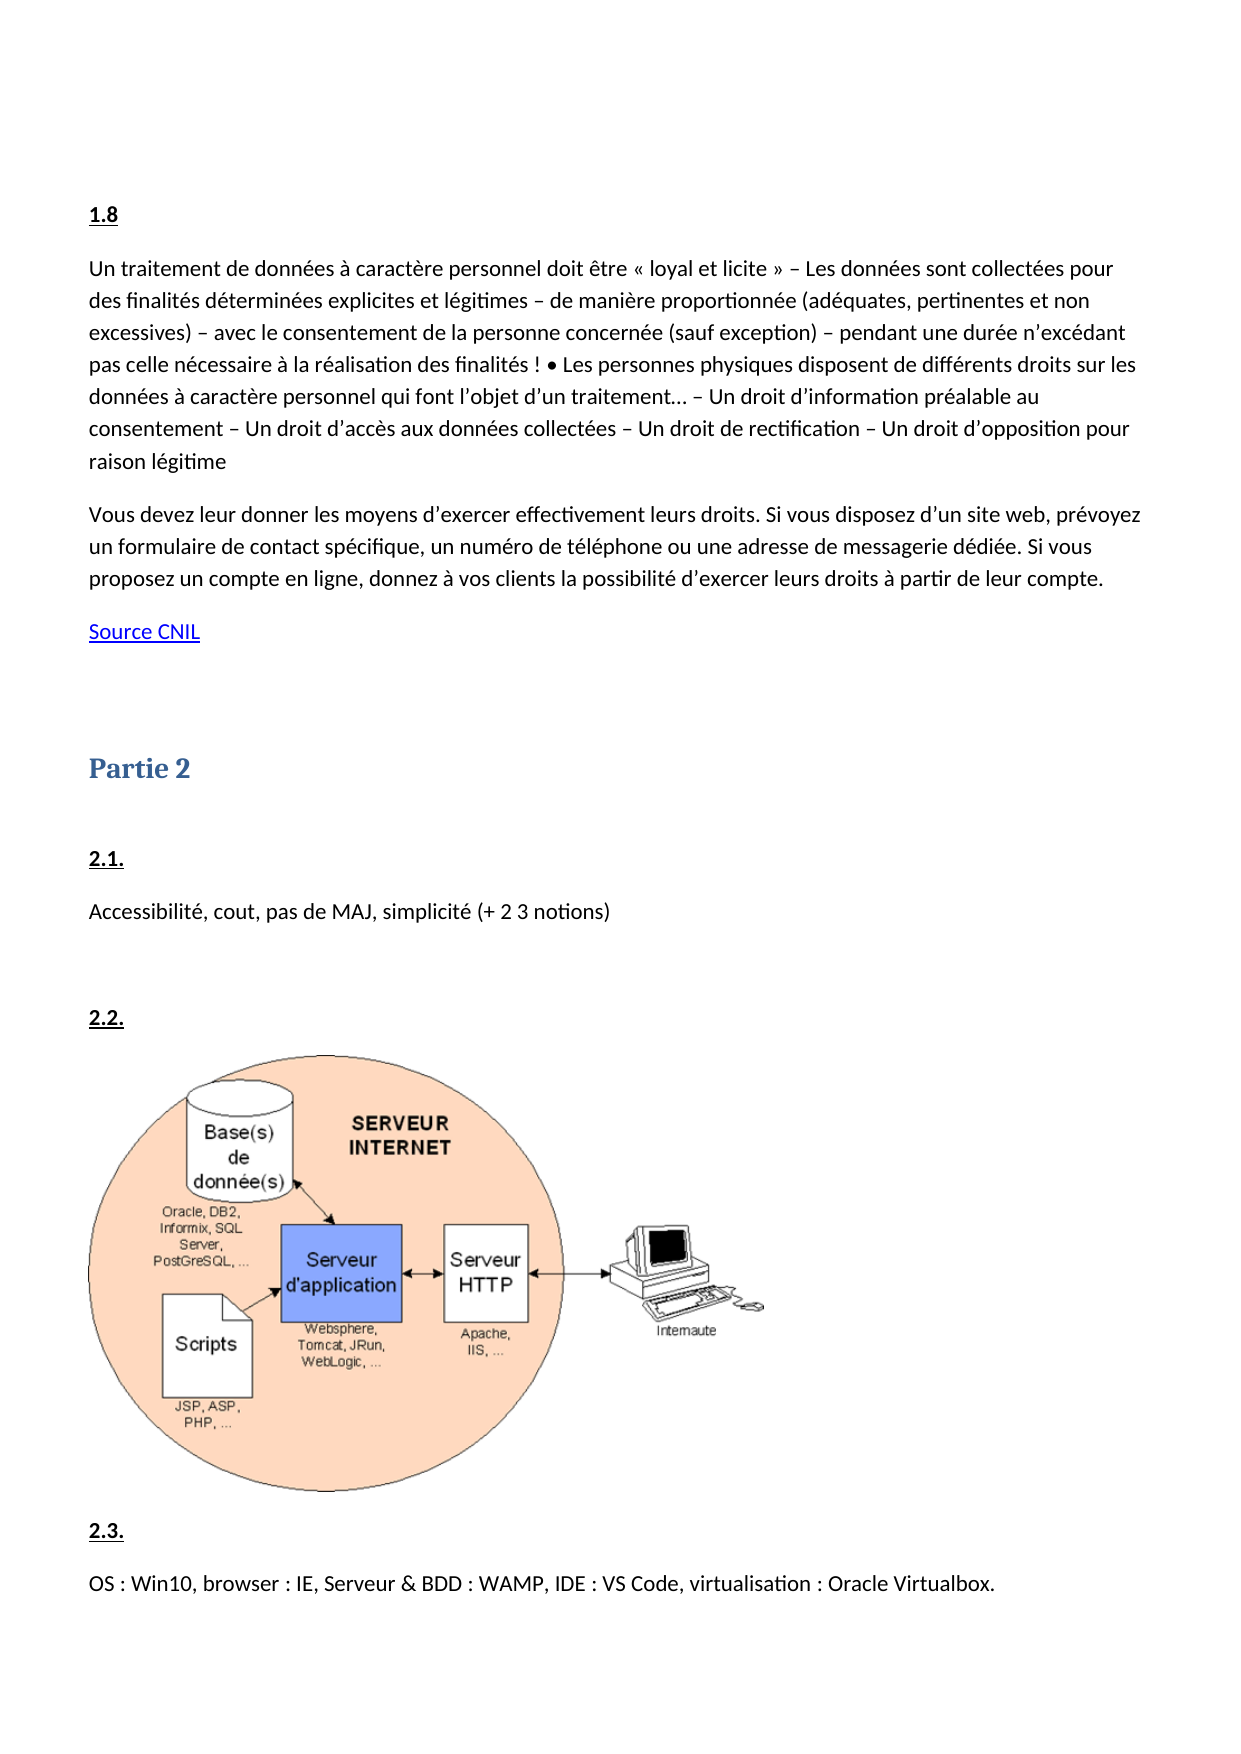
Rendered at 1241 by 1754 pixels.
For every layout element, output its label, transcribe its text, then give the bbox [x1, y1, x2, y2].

text Vous devez leur donner les moyens d’exercer effectivement leurs droits. Si vous disposez d’un site web, prévoyez un formulaire de contact spécifique, un numéro de téléphone ou une adresse de messagerie dédiée. Si vous proposez un compte en ligne, donnez à vos clients la possibilité d’exercer leurs droits à partir de leur compte. [89, 500, 1152, 592]
text 2.2. [89, 1003, 1152, 1031]
text 2.1. [89, 844, 1152, 872]
subtitle Partie 2 [89, 752, 1152, 786]
text 1.8 [89, 201, 1152, 229]
text OS : Win10, browser : IE, Serveur & BDD : WAMP, IDE : VS Code, virtualisation : Oracle Virtualbox. [89, 1569, 1152, 1597]
text 2.3. [89, 1516, 1152, 1544]
picture [88, 1055, 764, 1492]
text Un traitement de données à caractère personnel doit être « loyal et licite » – Les données sont collectées pour des finalités déterminées explicites et légitimes – de manière proportionnée (adéquates, pertinentes et non excessives) – avec le consentement de la personne concernée (sauf exception) – pendant une durée n’excédant pas celle nécessaire à la réalisation des finalités ! • Les personnes physiques disposent de différents droits sur les données à caractère personnel qui font l’objet d’un traitement… – Un droit d’information préalable au consentement – Un droit d’accès aux données collectées – Un droit de rectification – Un droit d’opposition pour raison légitime [89, 254, 1152, 475]
text Source CNIL [89, 617, 1152, 645]
text Accessibilité, cout, pas de MAJ, simplicité (+ 2 3 notions) [89, 897, 1152, 925]
